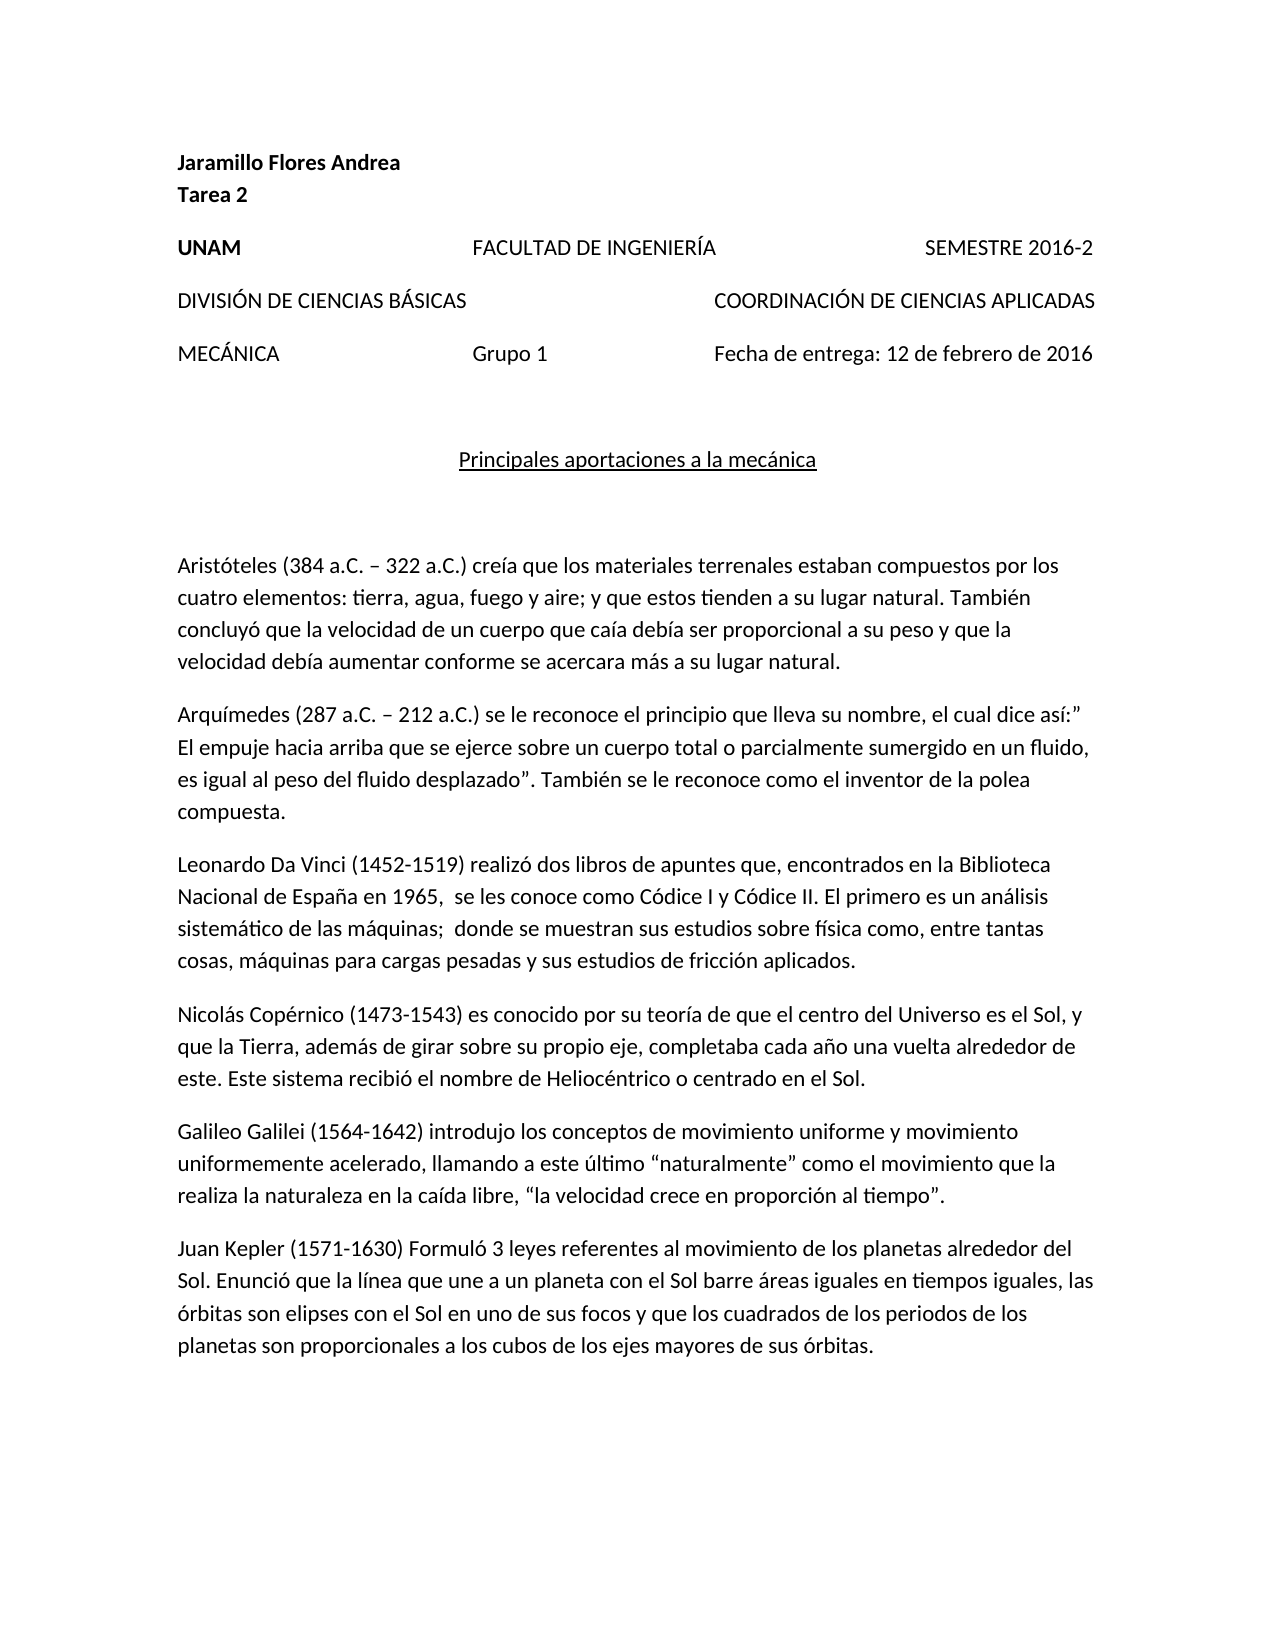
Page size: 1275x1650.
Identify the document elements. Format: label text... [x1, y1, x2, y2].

text DIVISIÓN DE CIENCIAS BÁSICAS COORDINACIÓN DE CIENCIAS APLICADAS [177, 286, 1098, 314]
text Principales aportaciones a la mecánica [177, 445, 1098, 473]
text Arquímedes (287 a.C. – 212 a.C.) se le reconoce el principio que lleva su nombre, el cual dice así:” El empuje hacia arriba que se ejerce sobre un cuerpo total o parcialmente sumergido en un fluido, es igual al peso del fluido desplazado”. También se le reconoce como el inventor de la polea compuesta. [177, 701, 1098, 825]
text Nicolás Copérnico (1473-1543) es conocido por su teoría de que el centro del Universo es el Sol, y que la Tierra, además de girar sobre su propio eje, completaba cada año una vuelta alrededor de este. Este sistema recibió el nombre de Heliocéntrico o centrado en el Sol. [177, 1000, 1098, 1092]
text Leonardo Da Vinci (1452-1519) realizó dos libros de apuntes que, encontrados en la Biblioteca Nacional de España en 1965, se les conoce como Códice I y Códice II. El primero es un análisis sistemático de las máquinas; donde se muestran sus estudios sobre física como, entre tantas cosas, máquinas para cargas pesadas y sus estudios de fricción aplicados. [177, 850, 1098, 975]
text MECÁNICA Grupo 1 Fecha de entrega: 12 de febrero de 2016 [177, 339, 1098, 367]
text Aristóteles (384 a.C. – 322 a.C.) creía que los materiales terrenales estaban compuestos por los cuatro elementos: tierra, agua, fuego y aire; y que estos tienden a su lugar natural. También concluyó que la velocidad de un cuerpo que caía debía ser proporcional a su peso y que la velocidad debía aumentar conforme se acercara más a su lugar natural. [177, 551, 1098, 676]
text Jaramillo Flores Andrea Tarea 2 [177, 148, 1098, 208]
text Juan Kepler (1571-1630) Formuló 3 leyes referentes al movimiento de los planetas alrededor del Sol. Enunció que la línea que une a un planeta con el Sol barre áreas iguales en tiempos iguales, las órbitas son elipses con el Sol en uno de sus focos y que los cuadrados de los periodos de los planetas son proporcionales a los cubos de los ejes mayores de sus órbitas. [177, 1234, 1098, 1359]
text Galileo Galilei (1564-1642) introdujo los conceptos de movimiento uniforme y movimiento uniformemente acelerado, llamando a este último “naturalmente” como el movimiento que la realiza la naturaleza en la caída libre, “la velocidad crece en proporción al tiempo”. [177, 1117, 1098, 1209]
text UNAM FACULTAD DE INGENIERÍA SEMESTRE 2016-2 [177, 233, 1098, 261]
